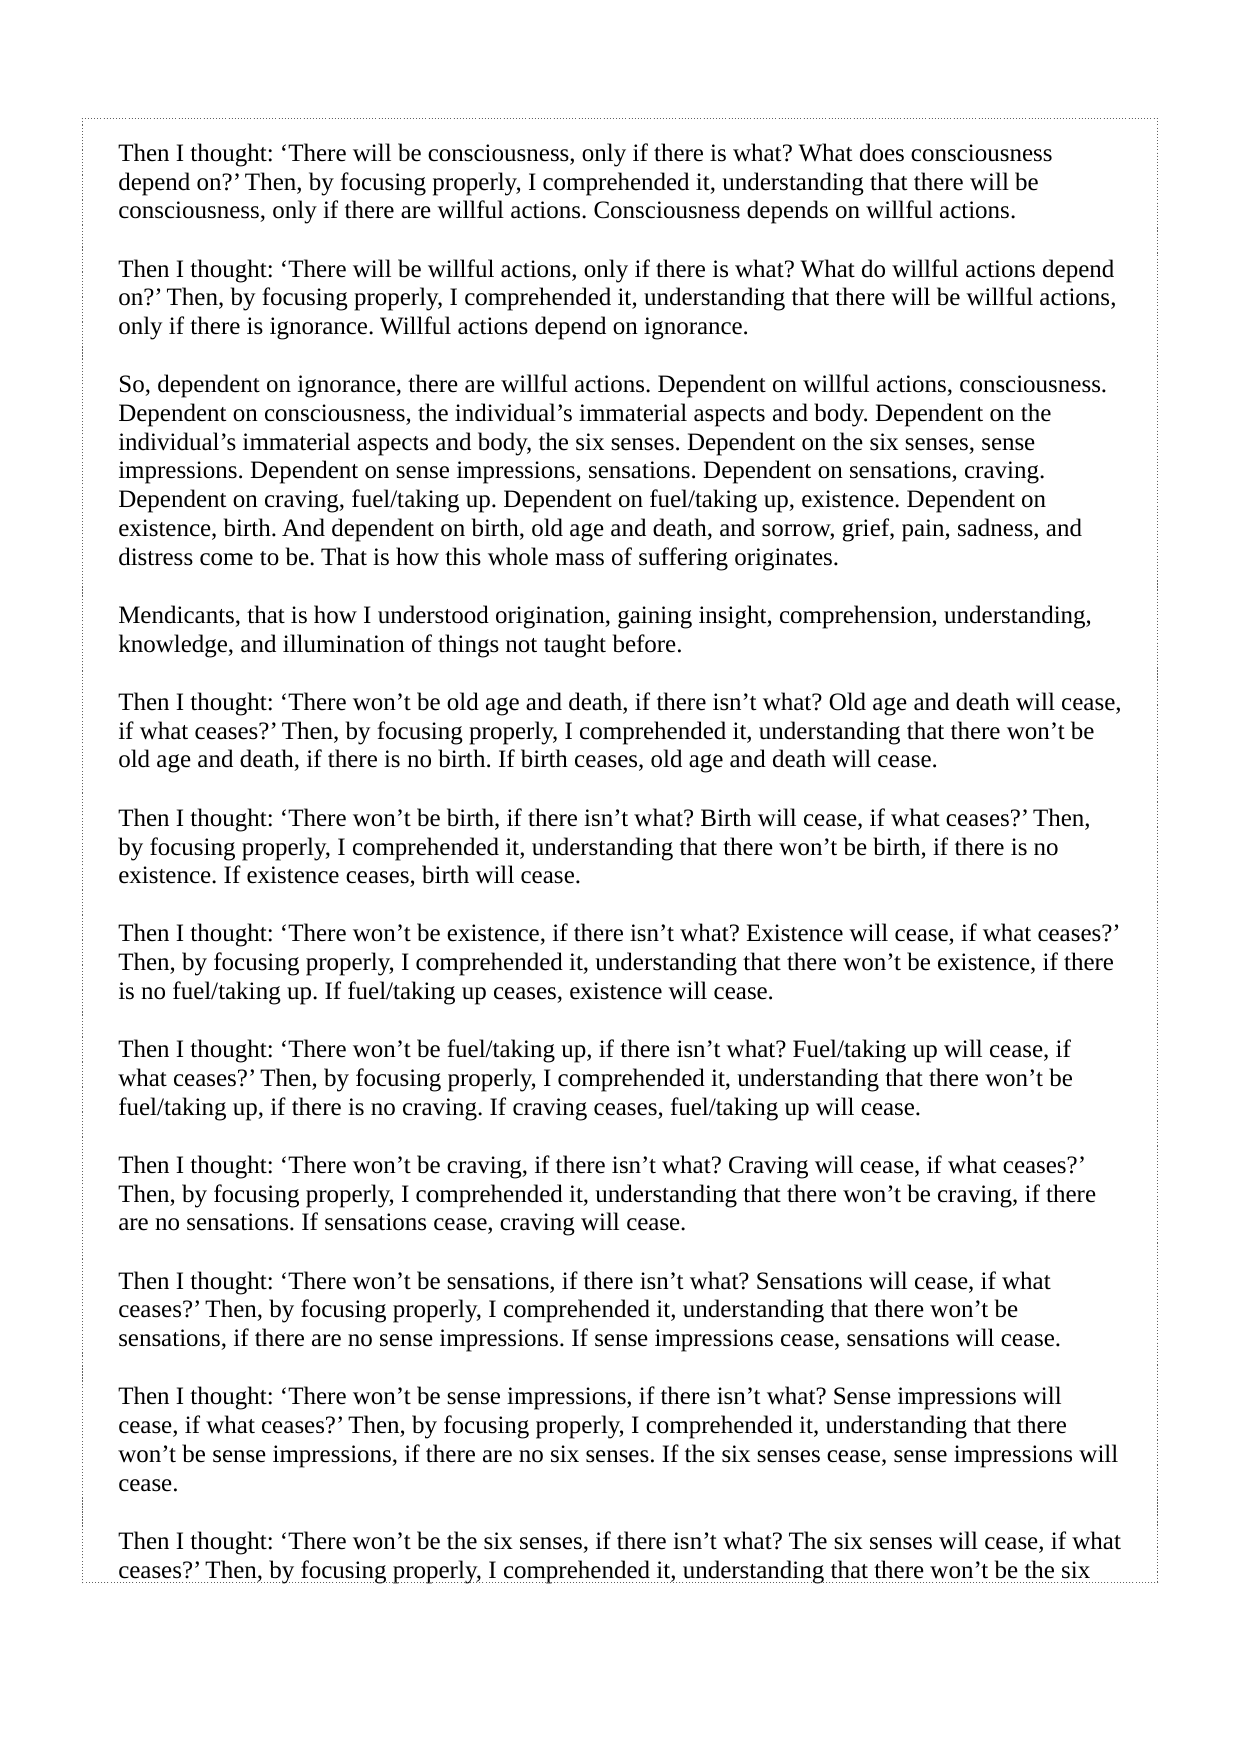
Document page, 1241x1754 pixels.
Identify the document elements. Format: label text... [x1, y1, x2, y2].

text Then I thought: ‘There won’t be old age and death, if there isn’t what? Old age and death will cease, if what ceases?’ Then, by focusing properly, I comprehended it, understanding that there won’t be old age and death, if there is no birth. If birth ceases, old age and death will cease. [82, 667, 1158, 773]
text Then I thought: ‘There will be willful actions, only if there is what? What do willful actions depend on?’ Then, by focusing properly, I comprehended it, understanding that there will be willful actions, only if there is ignorance. Willful actions depend on ignorance. [82, 234, 1158, 340]
text Then I thought: ‘There won’t be sensations, if there isn’t what? Sensations will cease, if what ceases?’ Then, by focusing properly, I comprehended it, understanding that there won’t be sensations, if there are no sense impressions. If sense impressions cease, sensations will cease. [82, 1246, 1158, 1352]
text Then I thought: ‘There won’t be fuel/taking up, if there isn’t what? Fuel/taking up will cease, if what ceases?’ Then, by focusing properly, I comprehended it, understanding that there won’t be fuel/taking up, if there is no craving. If craving ceases, fuel/taking up will cease. [82, 1014, 1158, 1121]
text Then I thought: ‘There won’t be craving, if there isn’t what? Craving will cease, if what ceases?’ Then, by focusing properly, I comprehended it, understanding that there won’t be craving, if there are no sensations. If sensations cease, craving will cease. [82, 1130, 1158, 1236]
text Mendicants, that is how I understood origination, gaining insight, comprehension, understanding, knowledge, and illumination of things not taught before. [82, 580, 1158, 658]
text Then I thought: ‘There won’t be existence, if there isn’t what? Existence will cease, if what ceases?’ Then, by focusing properly, I comprehended it, understanding that there won’t be existence, if there is no fuel/taking up. If fuel/taking up ceases, existence will cease. [82, 899, 1158, 1005]
text So, dependent on ignorance, there are willful actions. Dependent on willful actions, consciousness. Dependent on consciousness, the individual’s immaterial aspects and body. Dependent on the individual’s immaterial aspects and body, the six senses. Dependent on the six senses, sense impressions. Dependent on sense impressions, sensations. Dependent on sensations, craving. Dependent on craving, fuel/taking up. Dependent on fuel/taking up, existence. Dependent on existence, birth. And dependent on birth, old age and death, and sorrow, grief, pain, sadness, and distress come to be. That is how this whole mass of suffering originates. [82, 349, 1158, 571]
text Then I thought: ‘There will be consciousness, only if there is what? What does consciousness depend on?’ Then, by focusing properly, I comprehended it, understanding that there will be consciousness, only if there are willful actions. Consciousness depends on willful actions. [82, 118, 1158, 224]
text Then I thought: ‘There won’t be birth, if there isn’t what? Birth will cease, if what ceases?’ Then, by focusing properly, I comprehended it, understanding that there won’t be birth, if there is no existence. If existence ceases, birth will cease. [82, 783, 1158, 889]
